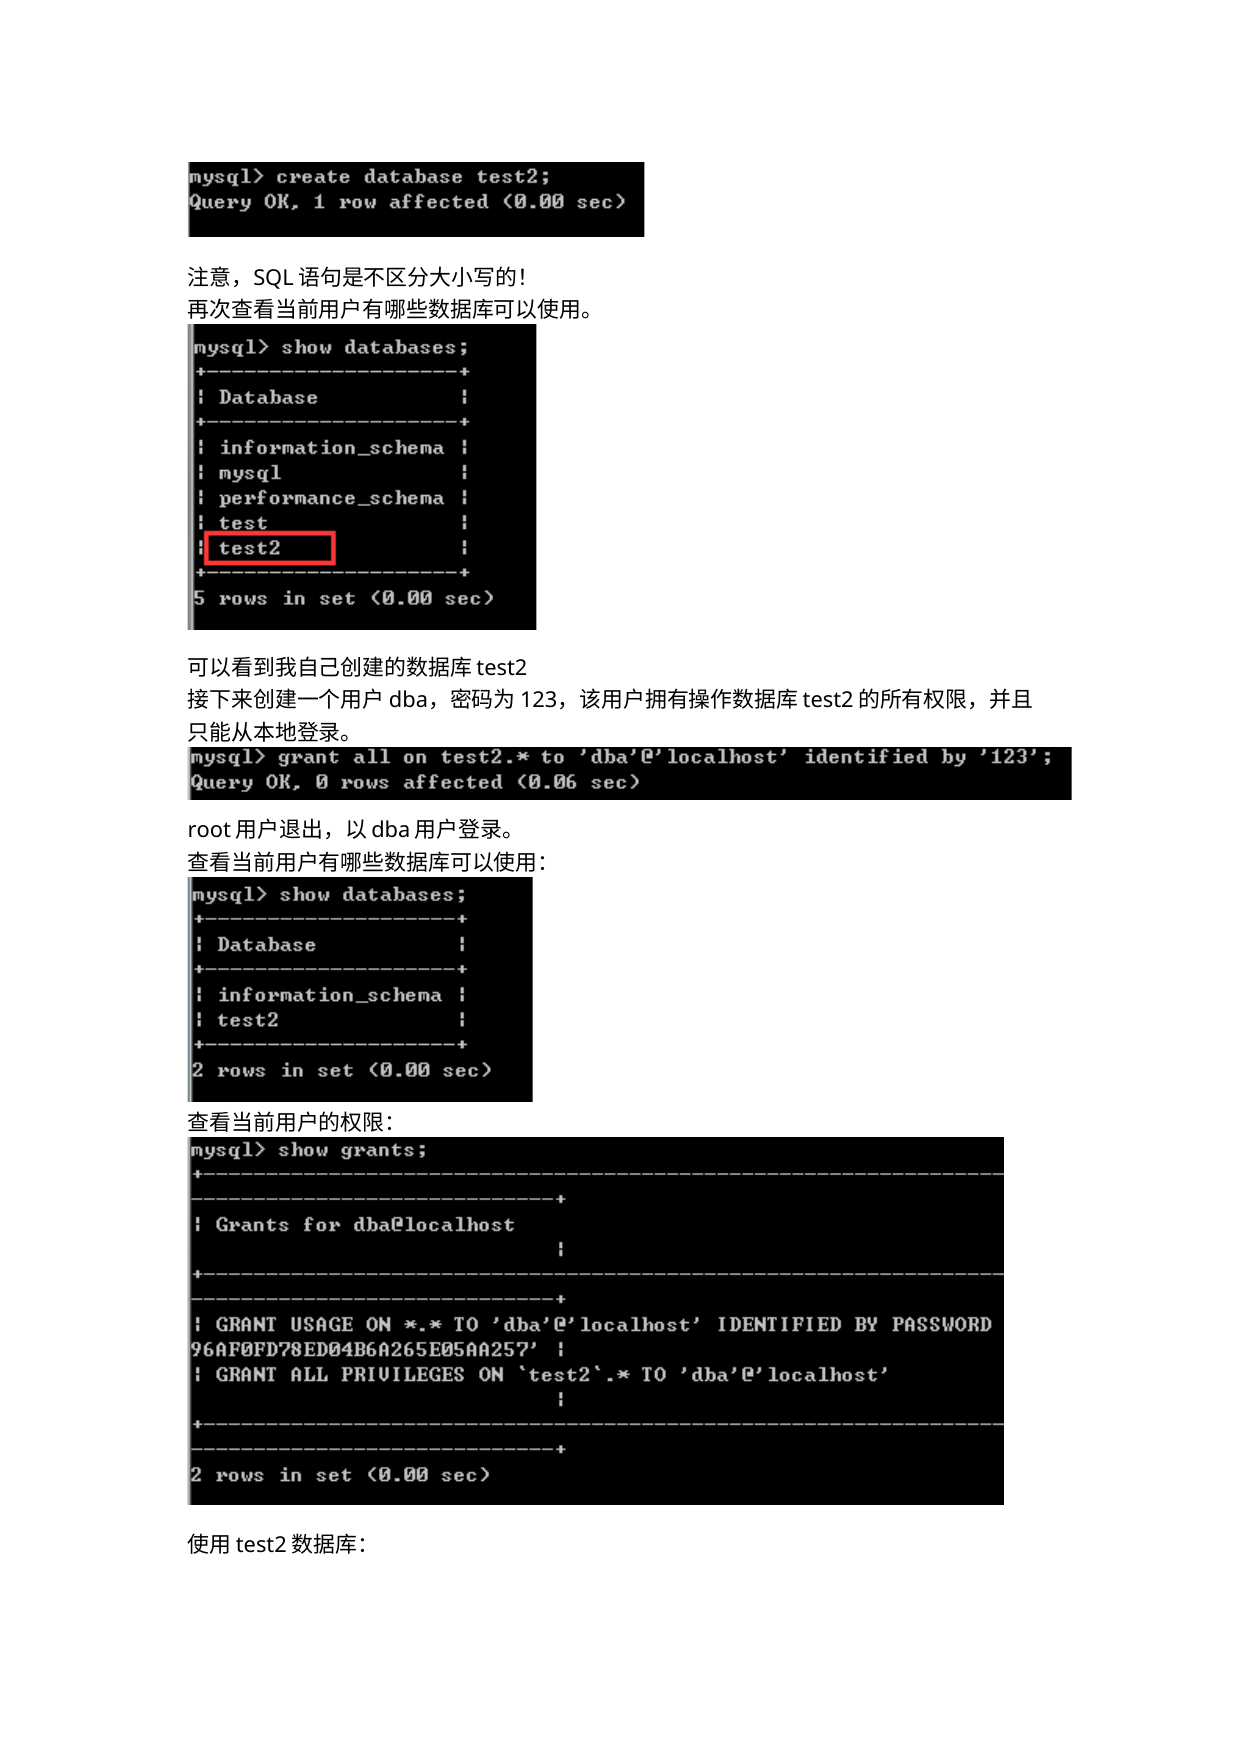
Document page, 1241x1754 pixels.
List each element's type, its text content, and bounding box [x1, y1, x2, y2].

text 注意，SQL语句是不区分大小写的！ [187, 259, 1053, 292]
picture [187, 162, 645, 237]
text 接下来创建一个用户dba，密码为123，该用户拥有操作数据库test2的所有权限，并且只能从本地登录。 [187, 682, 1053, 747]
text 查看当前用户有哪些数据库可以使用： [187, 844, 1053, 877]
text root用户退出，以dba用户登录。 [187, 812, 1053, 844]
picture [187, 1137, 1004, 1505]
text 再次查看当前用户有哪些数据库可以使用。 [187, 292, 1053, 324]
picture [187, 877, 533, 1102]
picture [187, 324, 537, 630]
picture [187, 747, 1072, 800]
